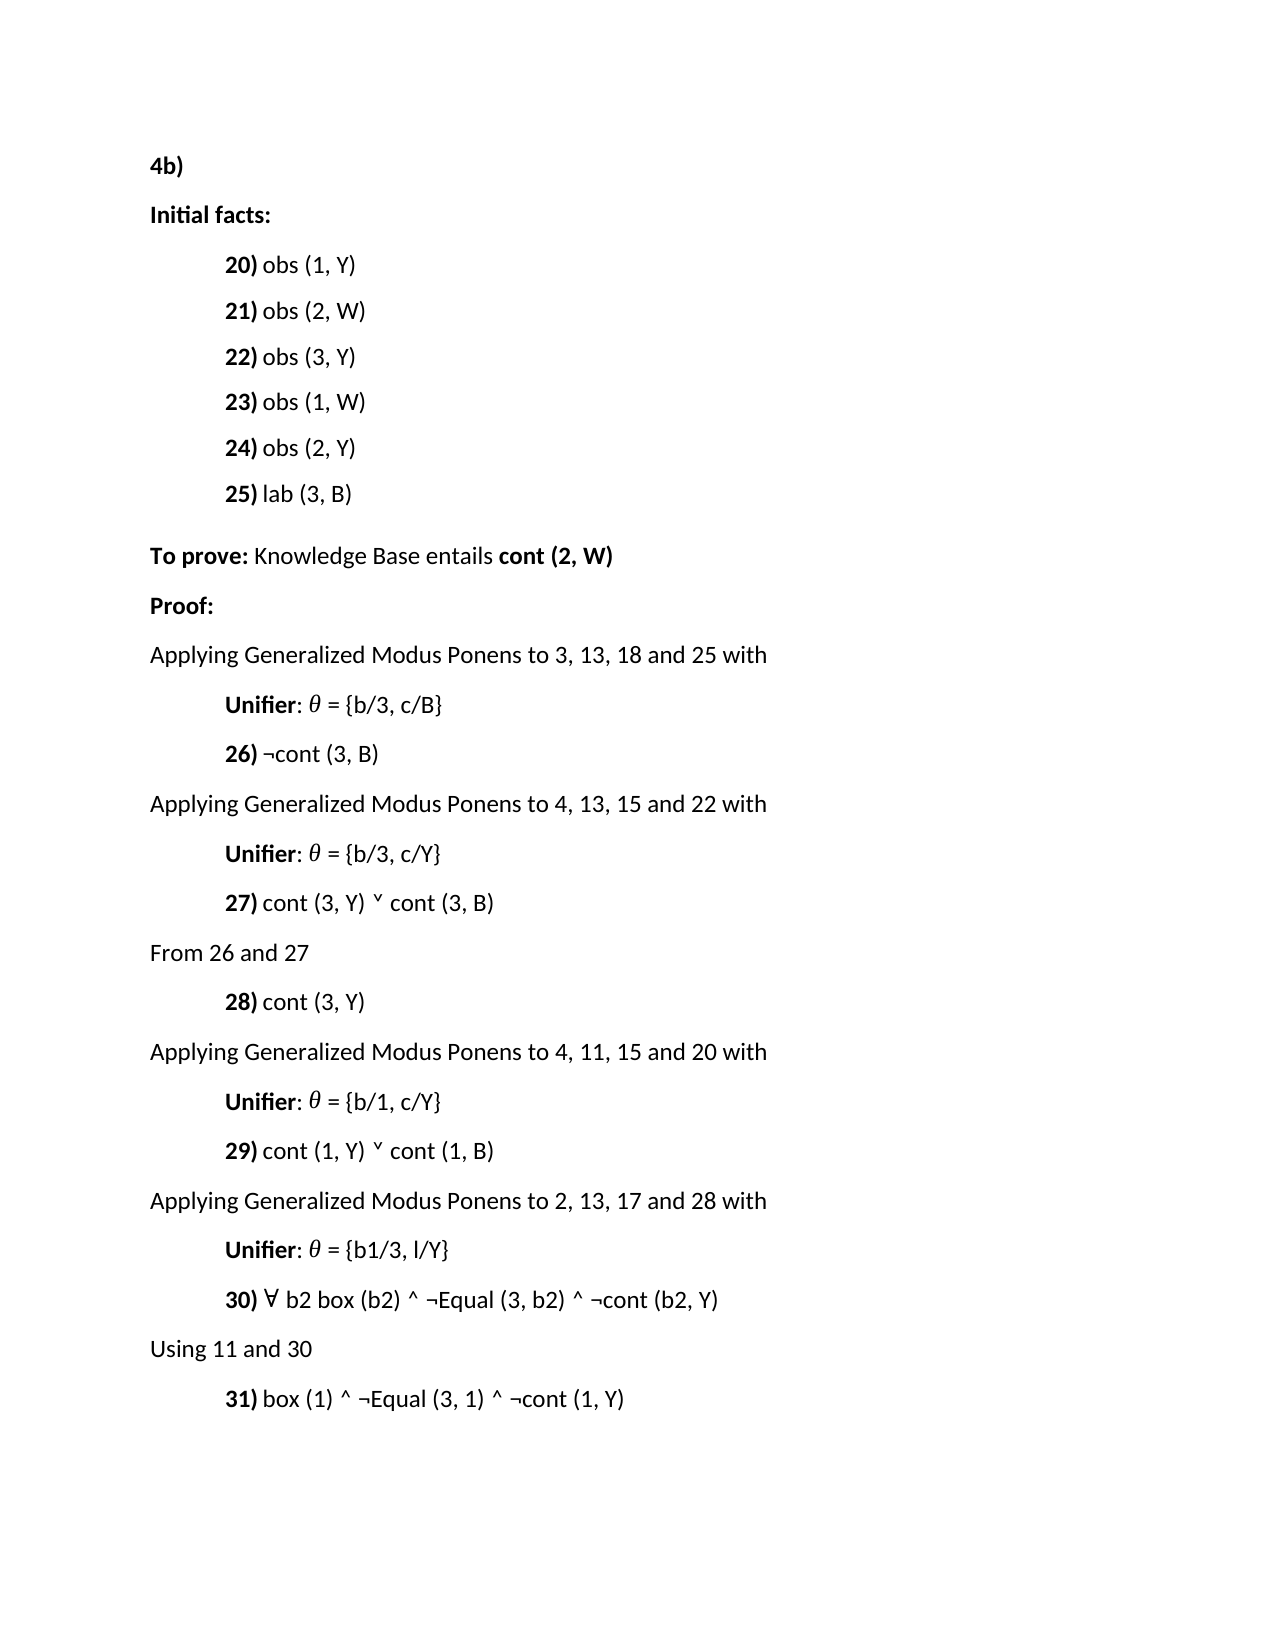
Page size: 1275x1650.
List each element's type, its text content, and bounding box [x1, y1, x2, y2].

text Unifier: = {b/1, c/Y} [150, 1086, 1144, 1116]
list box (1) ˄ ¬Equal (3, 1) ˄ ¬cont (1, Y) [225, 1383, 1144, 1414]
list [225, 1284, 1144, 1314]
text 4b) [150, 150, 1144, 181]
text Initial facts: [150, 199, 1144, 230]
text Unifier: = {b/3, c/Y} [150, 838, 1144, 868]
list ¬cont (3, B) [225, 738, 1144, 769]
text Using 11 and 30 [150, 1333, 1144, 1364]
list obs (3, Y) [225, 341, 1144, 371]
list lab (3, B) [225, 478, 1144, 508]
list cont (3, Y) ˅ cont (3, B) [225, 887, 1144, 918]
list obs (1, Y) [225, 249, 1144, 280]
text Applying Generalized Modus Ponens to 4, 13, 15 and 22 with [150, 788, 1144, 819]
text Unifier: = {b1/3, l/Y} [150, 1234, 1144, 1265]
list obs (2, W) [225, 295, 1144, 325]
text From 26 and 27 [150, 937, 1144, 967]
text To prove: Knowledge Base entails cont (2, W) [150, 540, 1144, 571]
text Unifier: = {b/3, c/B} [150, 689, 1144, 719]
list cont (3, Y) [225, 986, 1144, 1017]
list obs (2, Y) [225, 432, 1144, 463]
text Applying Generalized Modus Ponens to 2, 13, 17 and 28 with [150, 1185, 1144, 1215]
list cont (1, Y) ˅ cont (1, B) [225, 1135, 1144, 1166]
text Proof: [150, 590, 1144, 620]
text Applying Generalized Modus Ponens to 3, 13, 18 and 25 with [150, 639, 1144, 670]
text Applying Generalized Modus Ponens to 4, 11, 15 and 20 with [150, 1036, 1144, 1067]
list obs (1, W) [225, 386, 1144, 417]
